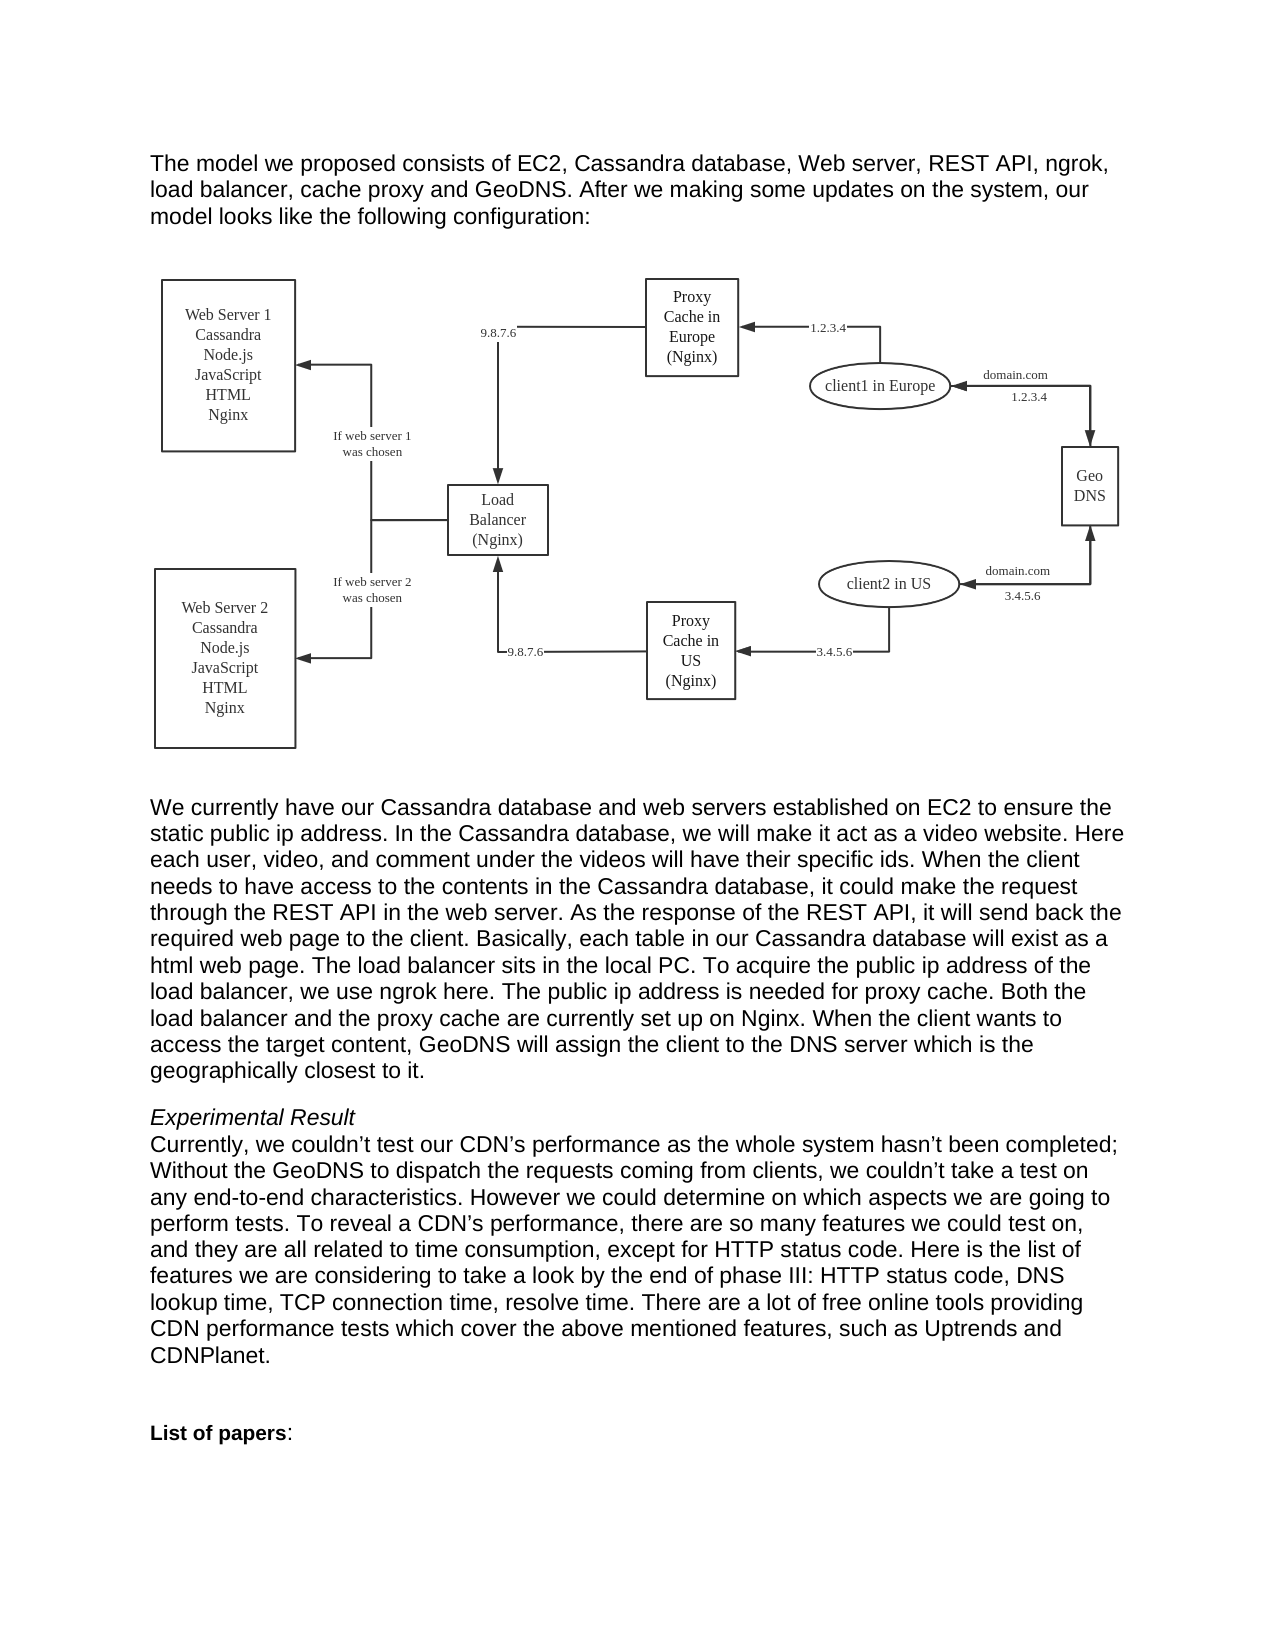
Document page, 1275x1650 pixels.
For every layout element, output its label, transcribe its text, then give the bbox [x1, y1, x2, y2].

picture [150, 250, 1125, 773]
text Experimental Result [150, 1104, 1125, 1131]
text Currently, we couldn’t test our CDN’s performance as the whole system hasn’t been completed; Without the GeoDNS to dispatch the requests coming from clients, we couldn’t take a test on any end-to-end characteristics. However we could determine on which aspects we are going to perform tests. To reveal a CDN’s performance, there are so many features we could test on, and they are all related to time consumption, except for HTTP status code. Here is the list of features we are considering to take a look by the end of phase III: HTTP status code, DNS lookup time, TCP connection time, resolve time. There are a lot of free online tools providing CDN performance tests which cover the above mentioned features, such as Uptrends and CDNPlanet. [150, 1131, 1125, 1368]
text The model we proposed consists of EC2, Cassandra database, Web server, REST API, ngrok, load balancer, cache proxy and GeoDNS. After we making some updates on the system, our model looks like the following configuration: [150, 150, 1125, 229]
text List of papers: [150, 1419, 1125, 1445]
text We currently have our Cassandra database and web servers established on EC2 to ensure the static public ip address. In the Cassandra database, we will make it act as a video website. Here each user, video, and comment under the videos will have their specific ids. When the client needs to have access to the contents in the Cassandra database, it could make the request through the REST API in the web server. As the response of the REST API, it will send back the required web page to the client. Basically, each table in our Cassandra database will exist as a html web page. The load balancer sits in the local PC. To acquire the public ip address of the load balancer, we use ngrok here. The public ip address is needed for proxy cache. Both the load balancer and the proxy cache are currently set up on Nginx. When the client wants to access the target content, GeoDNS will assign the client to the DNS server which is the geographically closest to it. [150, 794, 1125, 1083]
